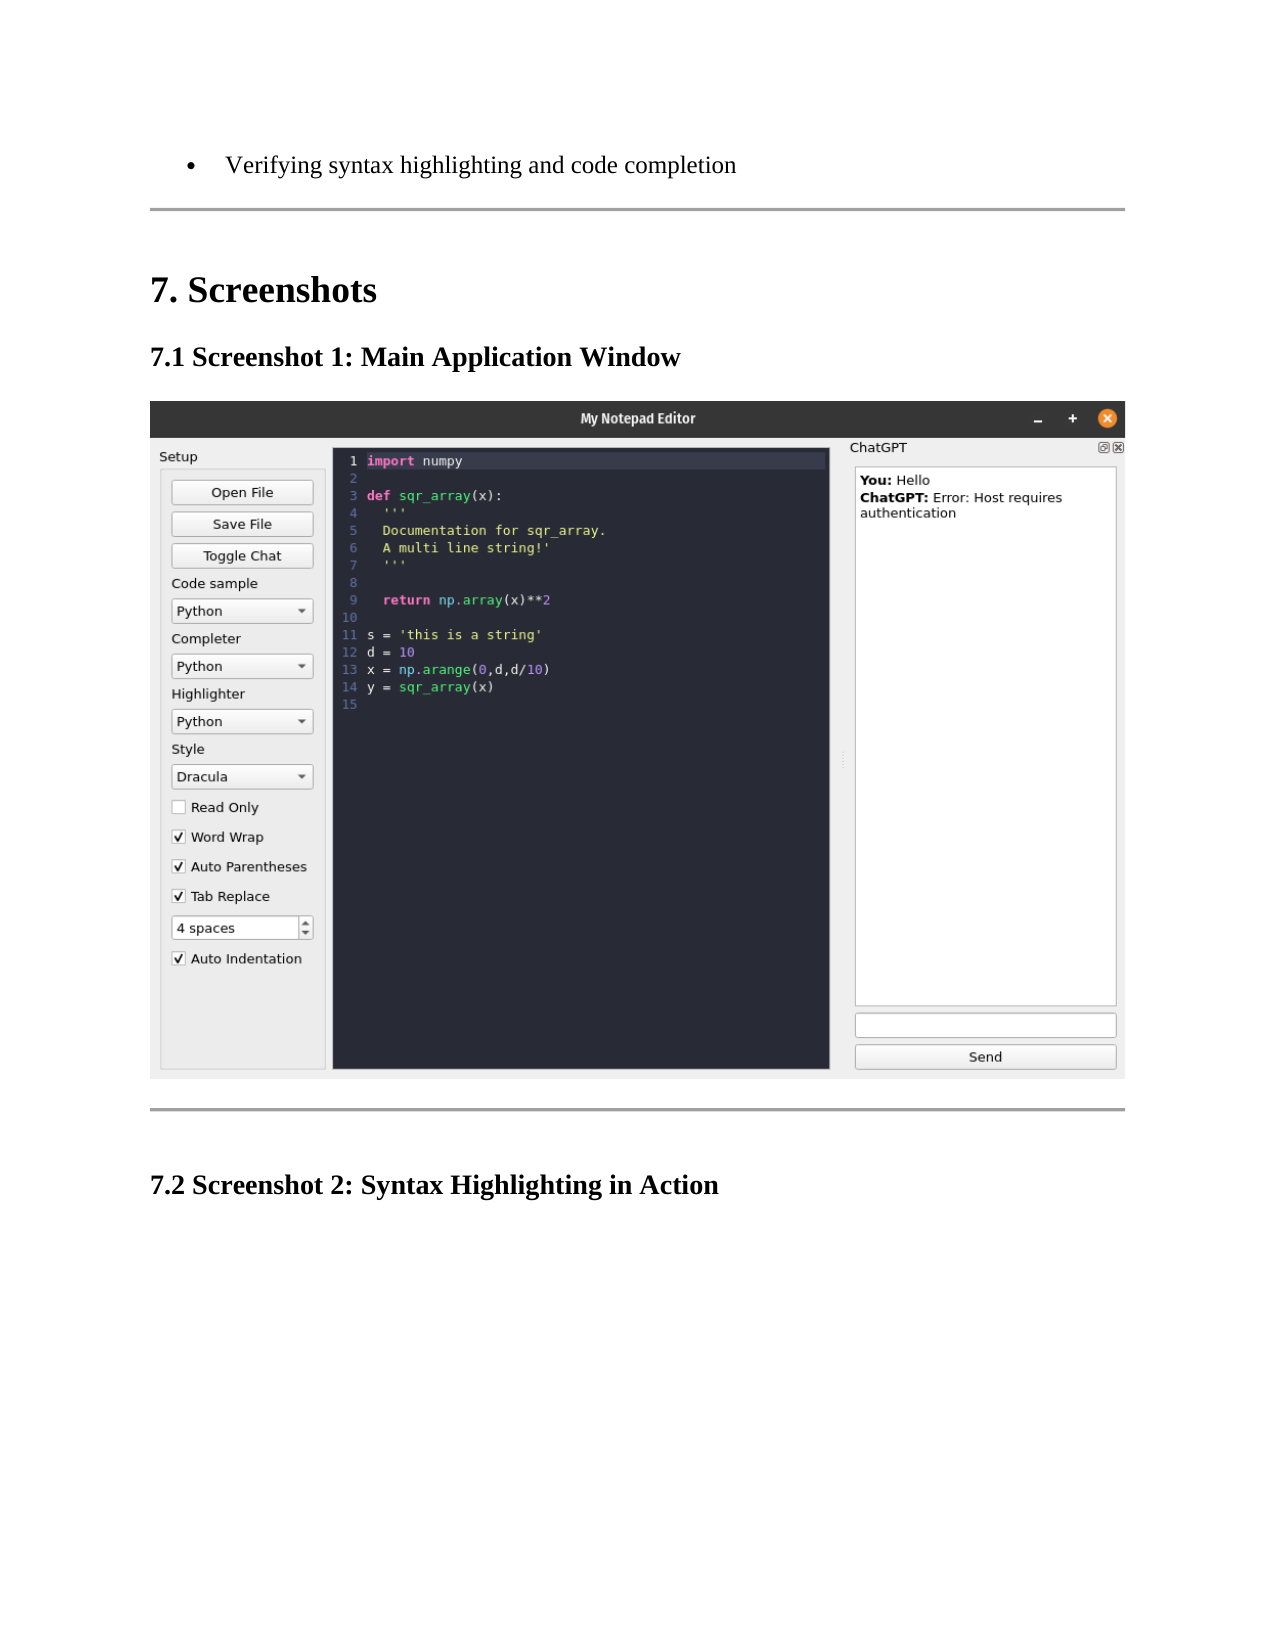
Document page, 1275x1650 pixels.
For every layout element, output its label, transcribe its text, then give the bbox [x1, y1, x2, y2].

list Verifying syntax highlighting and code completion [187, 150, 1125, 179]
text 7. Screenshots [150, 268, 1125, 311]
text 7.1 Screenshot 1: Main Application Window [150, 340, 1125, 372]
picture [150, 401, 1125, 1079]
text 7.2 Screenshot 2: Syntax Highlighting in Action [150, 1168, 1125, 1200]
